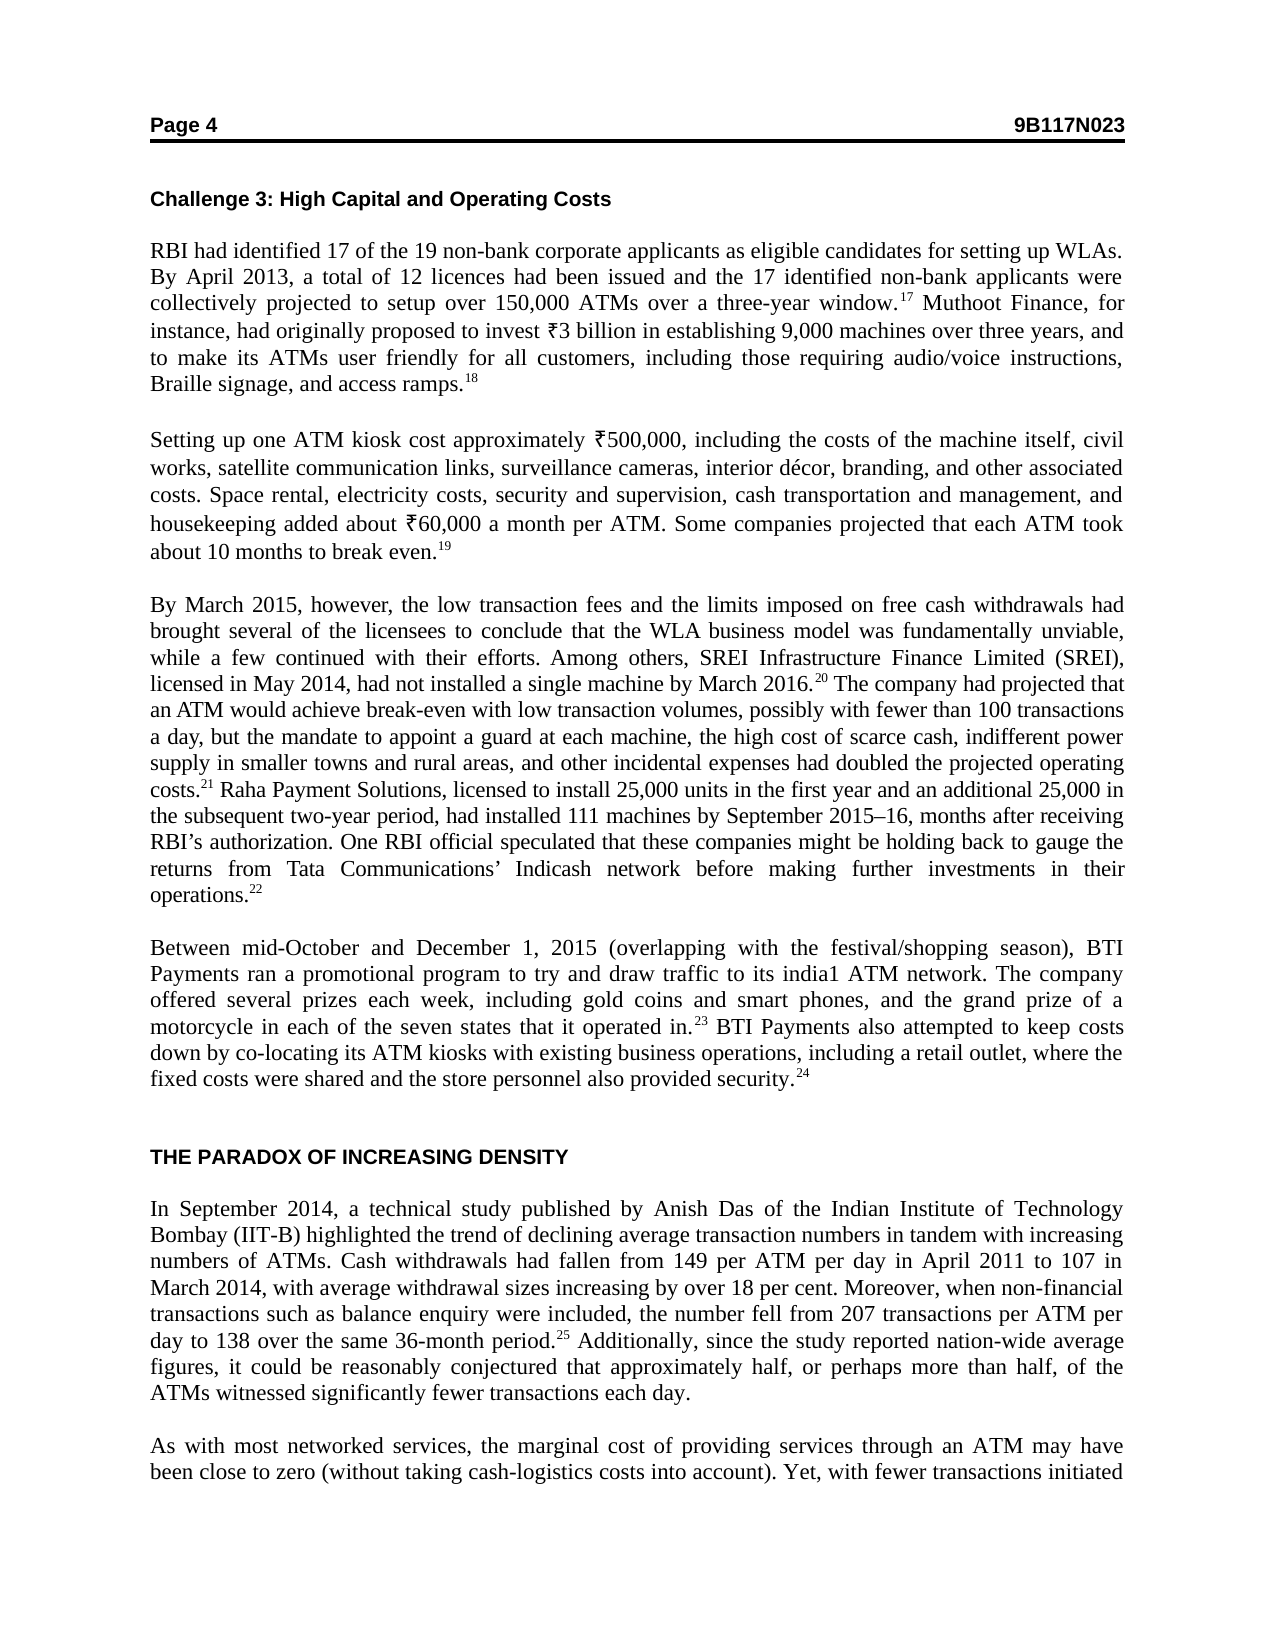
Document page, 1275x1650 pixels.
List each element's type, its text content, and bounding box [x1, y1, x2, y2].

text Challenge 3: High Capital and Operating Costs [150, 186, 1125, 210]
text By March 2015, however, the low transaction fees and the limits imposed on free cash withdrawals had brought several of the licensees to conclude that the WLA business model was fundamentally unviable, while a few continued with their efforts. Among others, SREI Infrastructure Finance Limited (SREI), licensed in May 2014, had not installed a single machine by March 2016. The company had projected that an ATM would achieve break-even with low transaction volumes, possibly with fewer than 100 transactions a day, but the mandate to appoint a guard at each machine, the high cost of scarce cash, indifferent power supply in smaller towns and rural areas, and other incidental expenses had doubled the projected operating costs. Raha Payment Solutions, licensed to install 25,000 units in the first year and an additional 25,000 in the subsequent two-year period, had installed 111 machines by September 2015–16, months after receiving RBI’s authorization. One RBI official speculated that these companies might be holding back to gauge the returns from Tata Communications’ Indicash network before making further investments in their operations. [150, 591, 1125, 907]
text Between mid-October and December 1, 2015 (overlapping with the festival/shopping season), BTI Payments ran a promotional program to try and draw traffic to its india1 ATM network. The company offered several prizes each week, including gold coins and smart phones, and the grand prize of a motorcycle in each of the seven states that it operated in. BTI Payments also attempted to keep costs down by co-locating its ATM kiosks with existing business operations, including a retail outlet, where the fixed costs were shared and the store personnel also provided security. [150, 934, 1125, 1092]
text Setting up one ATM kiosk cost approximately ₹500,000, including the costs of the machine itself, civil works, satellite communication links, surveillance cameras, interior décor, branding, and other associated costs. Space rental, electricity costs, security and supervision, cash transportation and management, and housekeeping added about ₹60,000 a month per ATM. Some companies projected that each ATM took about 10 months to break even. [150, 423, 1125, 565]
text THE PARADOX OF INCREASING DENSITY [150, 1144, 1125, 1168]
text In September 2014, a technical study published by Anish Das of the Indian Institute of Technology Bombay (IIT-B) highlighted the trend of declining average transaction numbers in tandem with increasing numbers of ATMs. Cash withdrawals had fallen from 149 per ATM per day in April 2011 to 107 in March 2014, with average withdrawal sizes increasing by over 18 per cent. Moreover, when non-financial transactions such as balance enquiry were included, the number fell from 207 transactions per ATM per day to 138 over the same 36-month period. Additionally, since the study reported nation-wide average figures, it could be reasonably conjectured that approximately half, or perhaps more than half, of the ATMs witnessed significantly fewer transactions each day. [150, 1195, 1125, 1406]
text RBI had identified 17 of the 19 non-bank corporate applicants as eligible candidates for setting up WLAs. By April 2013, a total of 12 licences had been issued and the 17 identified non-bank applicants were collectively projected to setup over 150,000 ATMs over a three-year window. Muthoot Finance, for instance, had originally proposed to invest ₹3 billion in establishing 9,000 machines over three years, and to make its ATMs user friendly for all customers, including those requiring audio/voice instructions, Braille signage, and access ramps. [150, 237, 1125, 397]
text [150, 1432, 1125, 1485]
